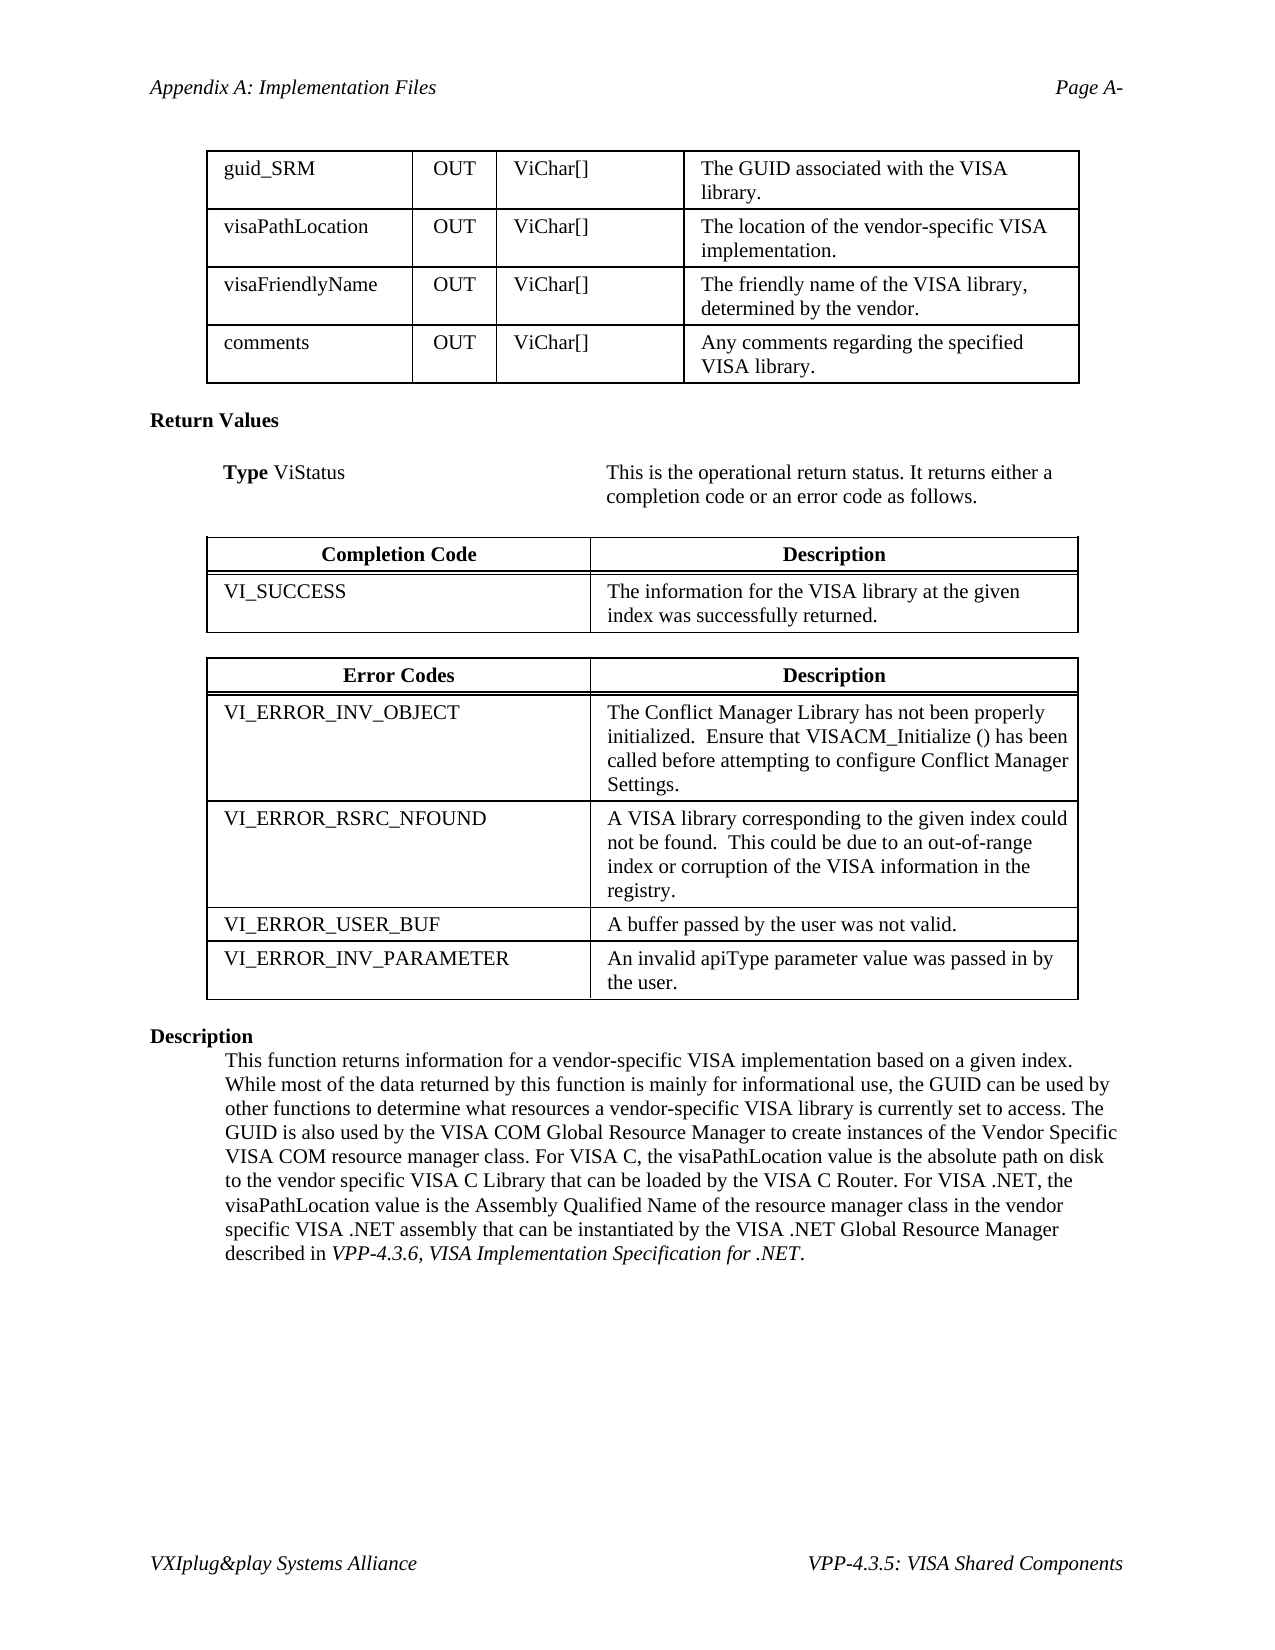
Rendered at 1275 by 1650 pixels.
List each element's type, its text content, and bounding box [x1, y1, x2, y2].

table_cell guid_SRM [208, 152, 412, 208]
table_cell Any comments regarding the specified VISA library. [685, 326, 1078, 382]
table_cell The Conflict Manager Library has not been properly initialized. Ensure that VISACM_Initialize () has been called before attempting to configure Conflict Manager Settings. [591, 696, 1077, 800]
table_cell comments [208, 326, 412, 382]
table_cell The GUID associated with the VISA library. [685, 152, 1078, 208]
table_cell VI_ERROR_INV_PARAMETER [208, 942, 590, 998]
table_header Description [591, 659, 1077, 691]
table_cell VI_SUCCESS [208, 575, 590, 631]
text Return Values [150, 408, 1125, 432]
table_cell The information for the VISA library at the given index was successfully returned. [591, 575, 1077, 631]
text This function returns information for a vendor-specific VISA implementation based on a given index. While most of the data returned by this function is mainly for informational use, the GUID can be used by other functions to determine what resources a vendor-specific VISA library is currently set to access. The GUID is also used by the VISA COM Global Resource Manager to create instances of the Vendor Specific VISA COM resource manager class. For VISA C, the visaPathLocation value is the absolute path on disk to the vendor specific VISA C Library that can be loaded by the VISA C Router. For VISA .NET, the visaPathLocation value is the Assembly Qualified Name of the resource manager class in the vendor specific VISA .NET assembly that can be instantiated by the VISA .NET Global Resource Manager described in VPP-4.3.6, VISA Implementation Specification for .NET. [150, 1048, 1125, 1265]
table_cell The location of the vendor-specific VISA implementation. [685, 210, 1078, 266]
table_header Description [591, 538, 1077, 570]
table_cell ViChar[] [497, 326, 683, 382]
table_cell The friendly name of the VISA library, determined by the vendor. [685, 268, 1078, 324]
table_cell visaPathLocation [208, 210, 412, 266]
table_cell ViChar[] [497, 152, 683, 208]
table_cell ViChar[] [497, 268, 683, 324]
table_header Error Codes [208, 659, 590, 691]
table_cell OUT [413, 326, 496, 382]
table_cell OUT [413, 210, 496, 266]
table_header Completion Code [208, 538, 590, 570]
table_cell OUT [413, 268, 496, 324]
table_cell VI_ERROR_RSRC_NFOUND [208, 802, 590, 906]
table_cell A buffer passed by the user was not valid. [591, 908, 1077, 940]
table_cell VI_ERROR_USER_BUF [208, 908, 590, 940]
table_cell VI_ERROR_INV_OBJECT [208, 696, 590, 800]
table_cell ViChar[] [497, 210, 683, 266]
table_cell A VISA library corresponding to the given index could not be found. This could be due to an out-of-range index or corruption of the VISA information in the registry. [591, 802, 1077, 906]
table_cell OUT [413, 152, 496, 208]
text Description [150, 1024, 1125, 1048]
table_cell An invalid apiType parameter value was passed in by the user. [591, 942, 1077, 998]
table_header This is the operational return status. It returns either a completion code or an error code as follows. [590, 456, 1077, 512]
table_cell visaFriendlyName [208, 268, 412, 324]
table_header Type ViStatus [206, 456, 589, 512]
